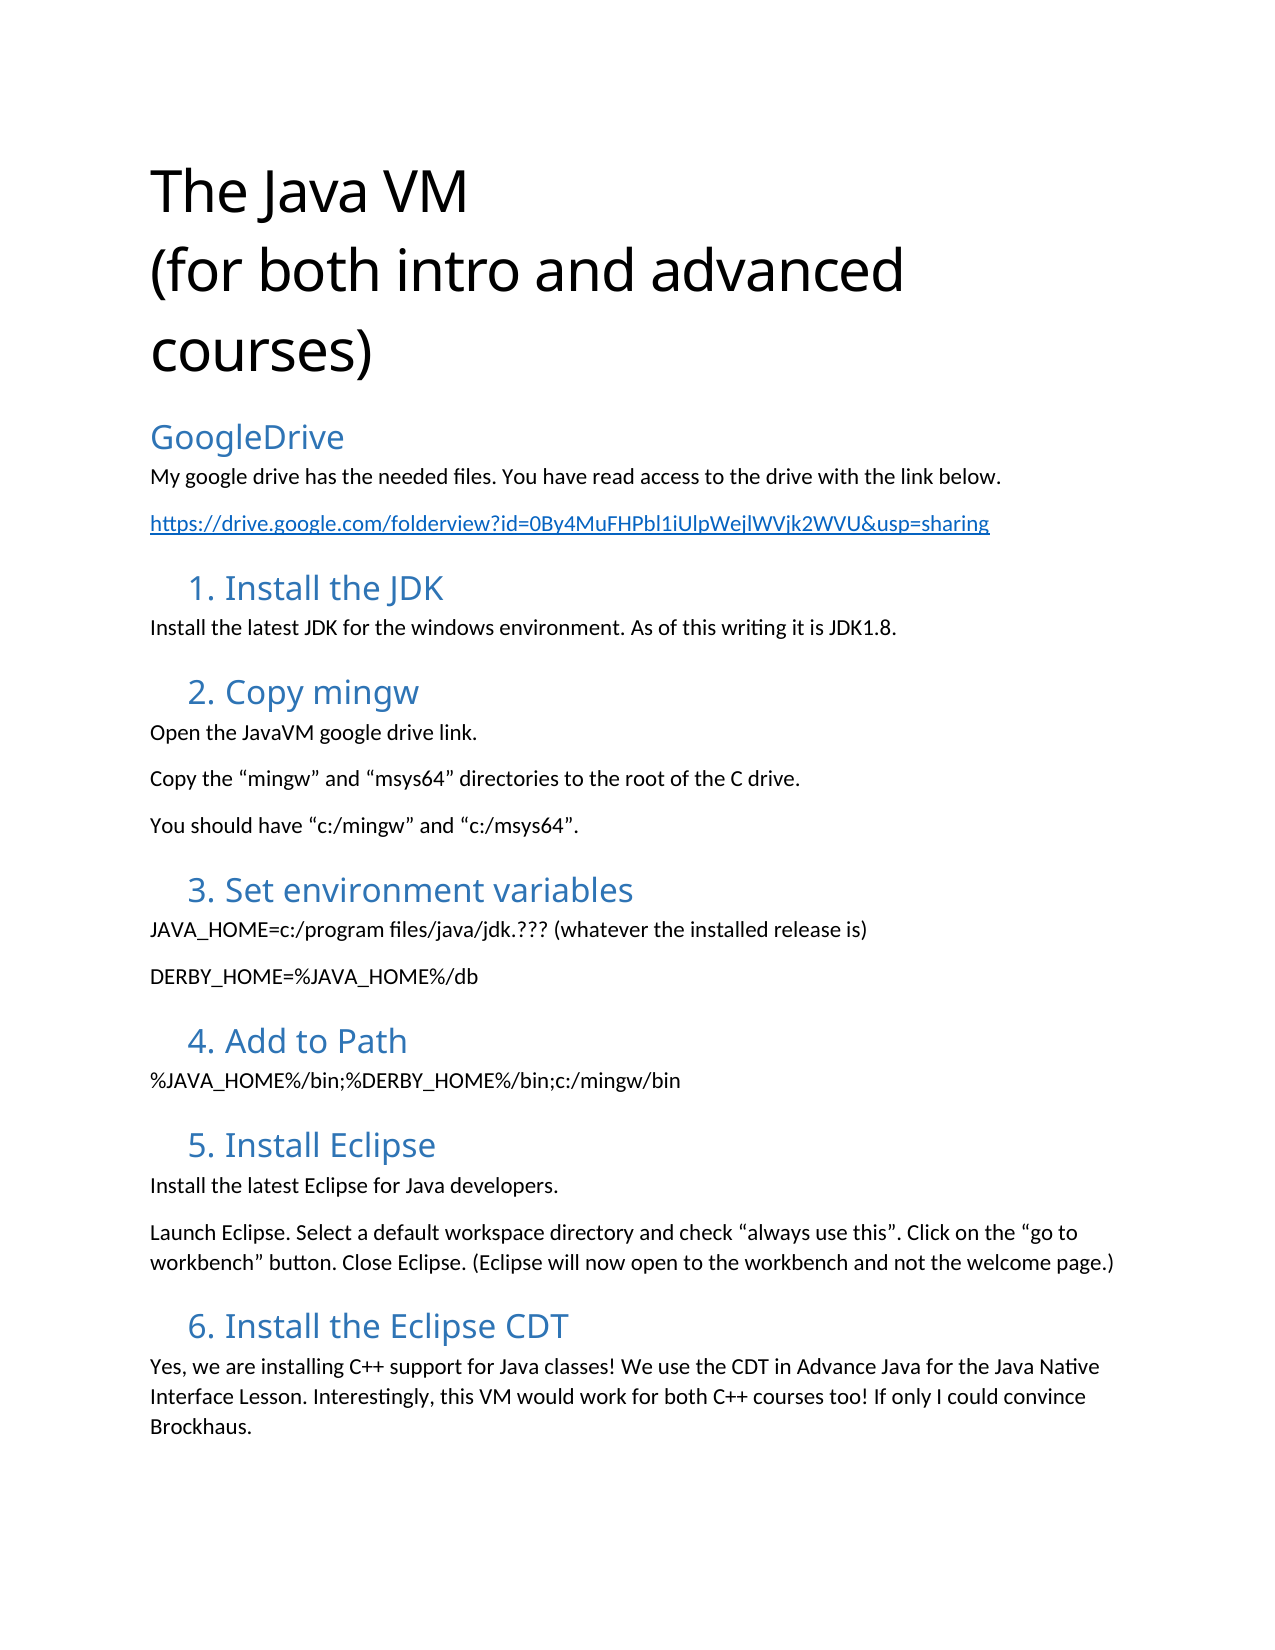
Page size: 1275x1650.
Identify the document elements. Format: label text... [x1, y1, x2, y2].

subtitle Copy mingw [187, 669, 1125, 714]
text Install the latest JDK for the windows environment. As of this writing it is JDK1.8. [150, 613, 1125, 641]
subtitle Set environment variables [187, 867, 1125, 912]
text Open the JavaVM google drive link. [150, 718, 1125, 746]
title The Java VM [150, 150, 1125, 229]
subtitle GoogleDrive [150, 413, 1125, 459]
text JAVA_HOME=c:/program files/java/jdk.??? (whatever the installed release is) [150, 916, 1125, 943]
text Launch Eclipse. Select a default workspace directory and check “always use this”. Click on the “go to workbench” button. Close Eclipse. (Eclipse will now open to the workbench and not the welcome page.) [150, 1218, 1125, 1276]
text https://drive.google.com/folderview?id=0By4MuFHPbl1iUlpWejlWVjk2WVU&usp=sharing [150, 509, 1125, 537]
subtitle Install the JDK [187, 564, 1125, 610]
subtitle Install Eclipse [187, 1122, 1125, 1167]
subtitle Add to Path [187, 1018, 1125, 1063]
subtitle Install the Eclipse CDT [187, 1303, 1125, 1348]
text Yes, we are installing C++ support for Java classes! We use the CDT in Advance Java for the Java Native Interface Lesson. Interestingly, this VM would work for both C++ courses too! If only I could convince Brockhaus. [150, 1352, 1125, 1440]
text %JAVA_HOME%/bin;%DERBY_HOME%/bin;c:/mingw/bin [150, 1067, 1125, 1094]
text My google drive has the needed files. You have read access to the drive with the link below. [150, 462, 1125, 490]
text DERBY_HOME=%JAVA_HOME%/db [150, 962, 1125, 990]
text You should have “c:/mingw” and “c:/msys64”. [150, 811, 1125, 839]
text Install the latest Eclipse for Java developers. [150, 1171, 1125, 1199]
text Copy the “mingw” and “msys64” directories to the root of the C drive. [150, 764, 1125, 792]
title (for both intro and advanced courses) [150, 229, 1125, 388]
